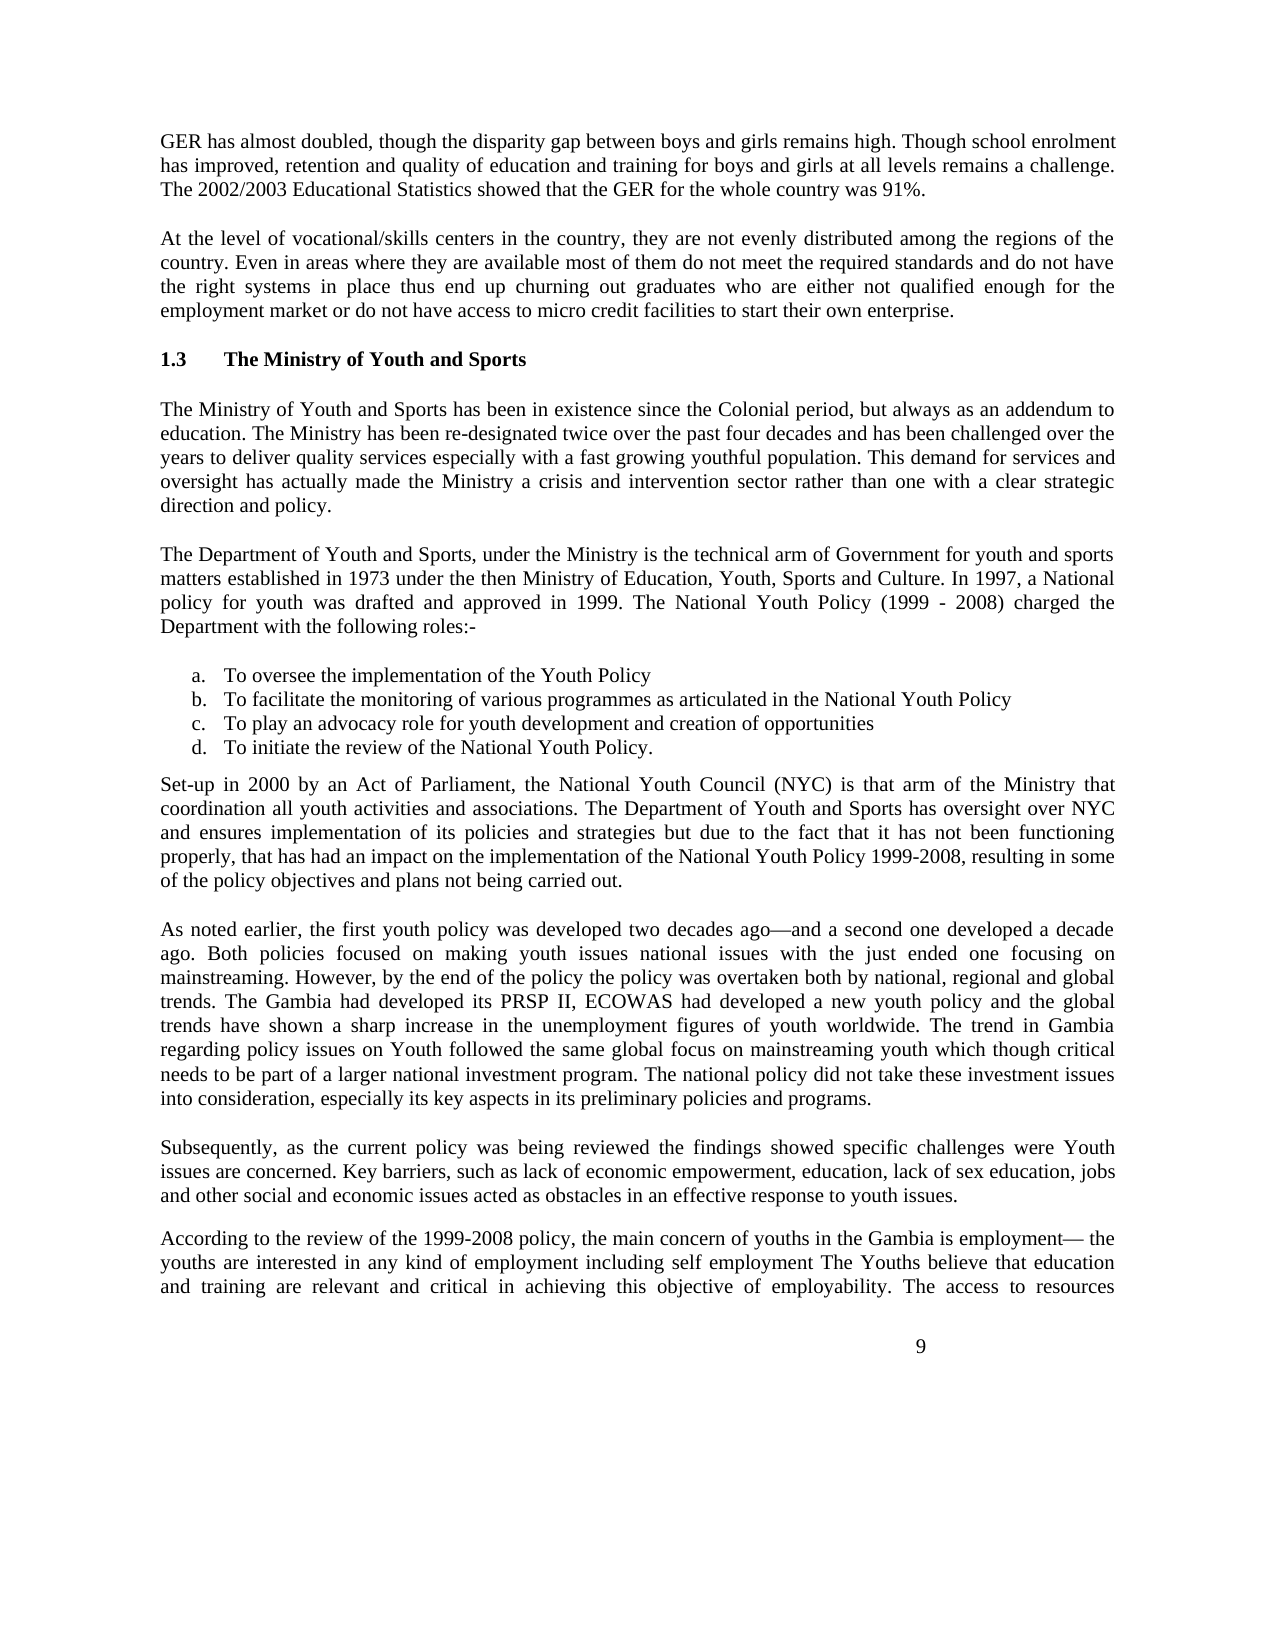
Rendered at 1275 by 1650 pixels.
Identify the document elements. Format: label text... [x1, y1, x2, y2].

text Set-up in 2000 by an Act of Parliament, the National Youth Council (NYC) is that arm of the Ministry that coordination all youth activities and associations. The Department of Youth and Sports has oversight over NYC and ensures implementation of its policies and strategies but due to the fact that it has not been functioning properly, that has had an impact on the implementation of the National Youth Policy 1999-2008, resulting in some of the policy objectives and plans not being carried out. [160, 772, 1117, 892]
text As noted earlier, the first youth policy was developed two decades ago—and a second one developed a decade ago. Both policies focused on making youth issues national issues with the just ended one focusing on mainstreaming. However, by the end of the policy the policy was overtaken both by national, regional and global trends. The Gambia had developed its PRSP II, ECOWAS had developed a new youth policy and the global trends have shown a sharp increase in the unemployment figures of youth worldwide. The trend in Gambia regarding policy issues on Youth followed the same global focus on mainstreaming youth which though critical needs to be part of a larger national investment program. The national policy did not take these investment issues into consideration, especially its key aspects in its preliminary policies and programs. [160, 917, 1117, 1109]
text Subsequently, as the current policy was being reviewed the findings showed specific challenges were Youth issues are concerned. Key barriers, such as lack of economic empowerment, education, lack of sex education, jobs and other social and economic issues acted as obstacles in an effective response to youth issues. [160, 1134, 1117, 1207]
list To facilitate the monitoring of various programmes as articulated in the National Youth Policy [191, 687, 1117, 711]
text The Department of Youth and Sports, under the Ministry is the technical arm of Government for youth and sports matters established in 1973 under the then Ministry of Education, Youth, Sports and Culture. In 1997, a National policy for youth was drafted and approved in 1999. The National Youth Policy (1999 - 2008) charged the Department with the following roles:- [160, 542, 1117, 638]
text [160, 1226, 1117, 1298]
list To oversee the implementation of the Youth Policy [141, 663, 1117, 687]
text At the level of vocational/skills centers in the country, they are not evenly distributed among the regions of the country. Even in areas where they are available most of them do not meet the required standards and do not have the right systems in place thus end up churning out graduates who are either not qualified enough for the employment market or do not have access to micro credit facilities to start their own enterprise. [160, 226, 1117, 322]
text The Ministry of Youth and Sports has been in existence since the Colonial period, but always as an addendum to education. The Ministry has been re-designated twice over the past four decades and has been challenged over the years to deliver quality services especially with a fast growing youthful population. This demand for services and oversight has actually made the Ministry a crisis and intervention sector rather than one with a clear strategic direction and policy. [160, 396, 1117, 517]
list To play an advocacy role for youth development and creation of opportunities [141, 711, 1117, 735]
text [160, 129, 1117, 201]
subtitle The Ministry of Youth and Sports [141, 347, 1117, 371]
list To initiate the review of the National Youth Policy. [141, 735, 1117, 759]
